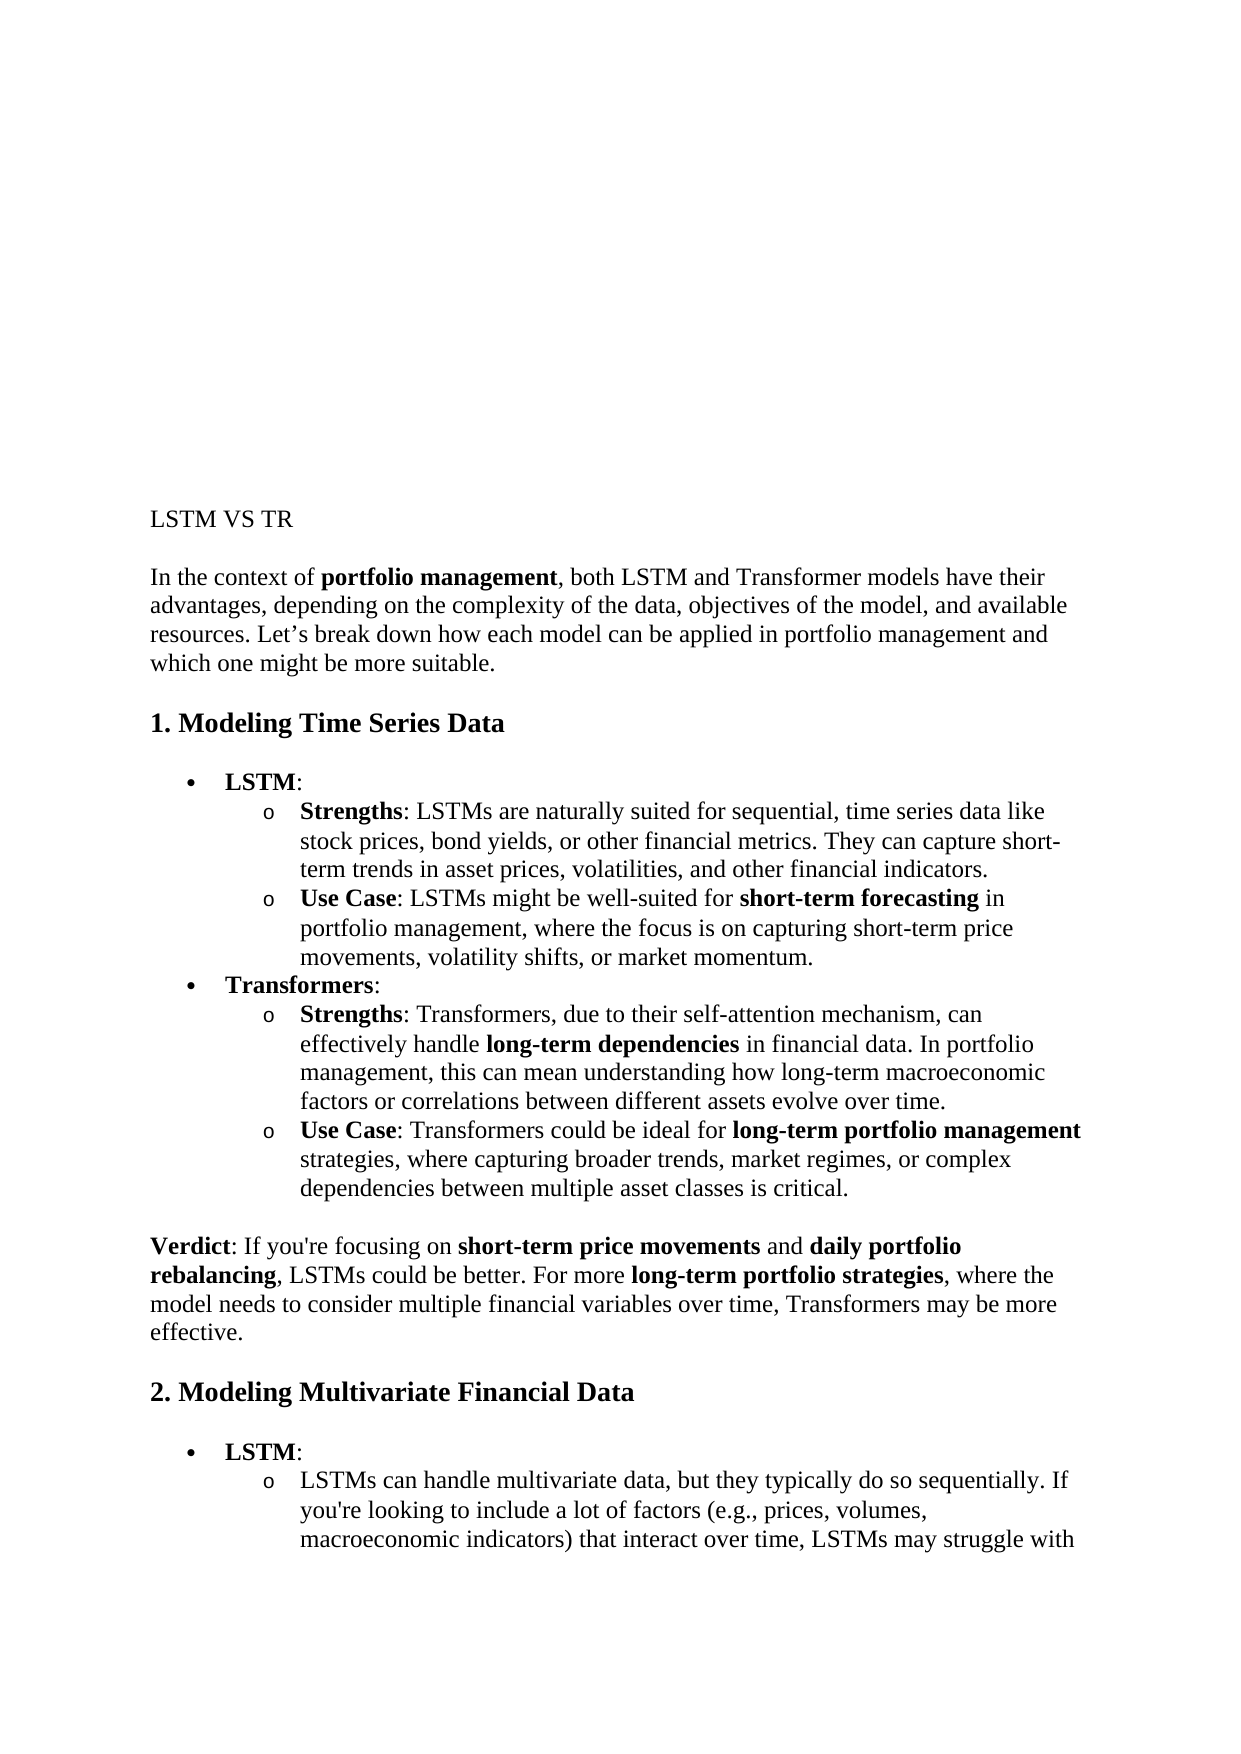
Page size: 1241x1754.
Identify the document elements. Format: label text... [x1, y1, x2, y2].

text Verdict: If you're focusing on short-term price movements and daily portfolio rebalancing, LSTMs could be better. For more long-term portfolio strategies, where the model needs to consider multiple financial variables over time, Transformers may be more effective. [150, 1231, 1090, 1346]
list Strengths: LSTMs are naturally suited for sequential, time series data like stock prices, bond yields, or other financial metrics. They can capture short-term trends in asset prices, volatilities, and other financial indicators. [262, 796, 1090, 883]
list Strengths: Transformers, due to their self-attention mechanism, can effectively handle long-term dependencies in financial data. In portfolio management, this can mean understanding how long-term macroeconomic factors or correlations between different assets evolve over time. [262, 999, 1090, 1115]
text LSTM VS TR [150, 504, 1090, 532]
list LSTM: [187, 1437, 1090, 1466]
text 1. Modeling Time Series Data [150, 706, 1090, 738]
list Transformers: [187, 970, 1090, 999]
list LSTM: [187, 767, 1090, 796]
text In the context of portfolio management, both LSTM and Transformer models have their advantages, depending on the complexity of the data, objectives of the model, and available resources. Let’s break down how each model can be applied in portfolio management and which one might be more suitable. [150, 562, 1090, 677]
list Use Case: Transformers could be ideal for long-term portfolio management strategies, where capturing broader trends, market regimes, or complex dependencies between multiple asset classes is critical. [262, 1115, 1090, 1202]
list Use Case: LSTMs might be well-suited for short-term forecasting in portfolio management, where the focus is on capturing short-term price movements, volatility shifts, or market momentum. [262, 883, 1090, 970]
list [262, 1466, 1090, 1553]
text 2. Modeling Multivariate Financial Data [150, 1375, 1090, 1408]
